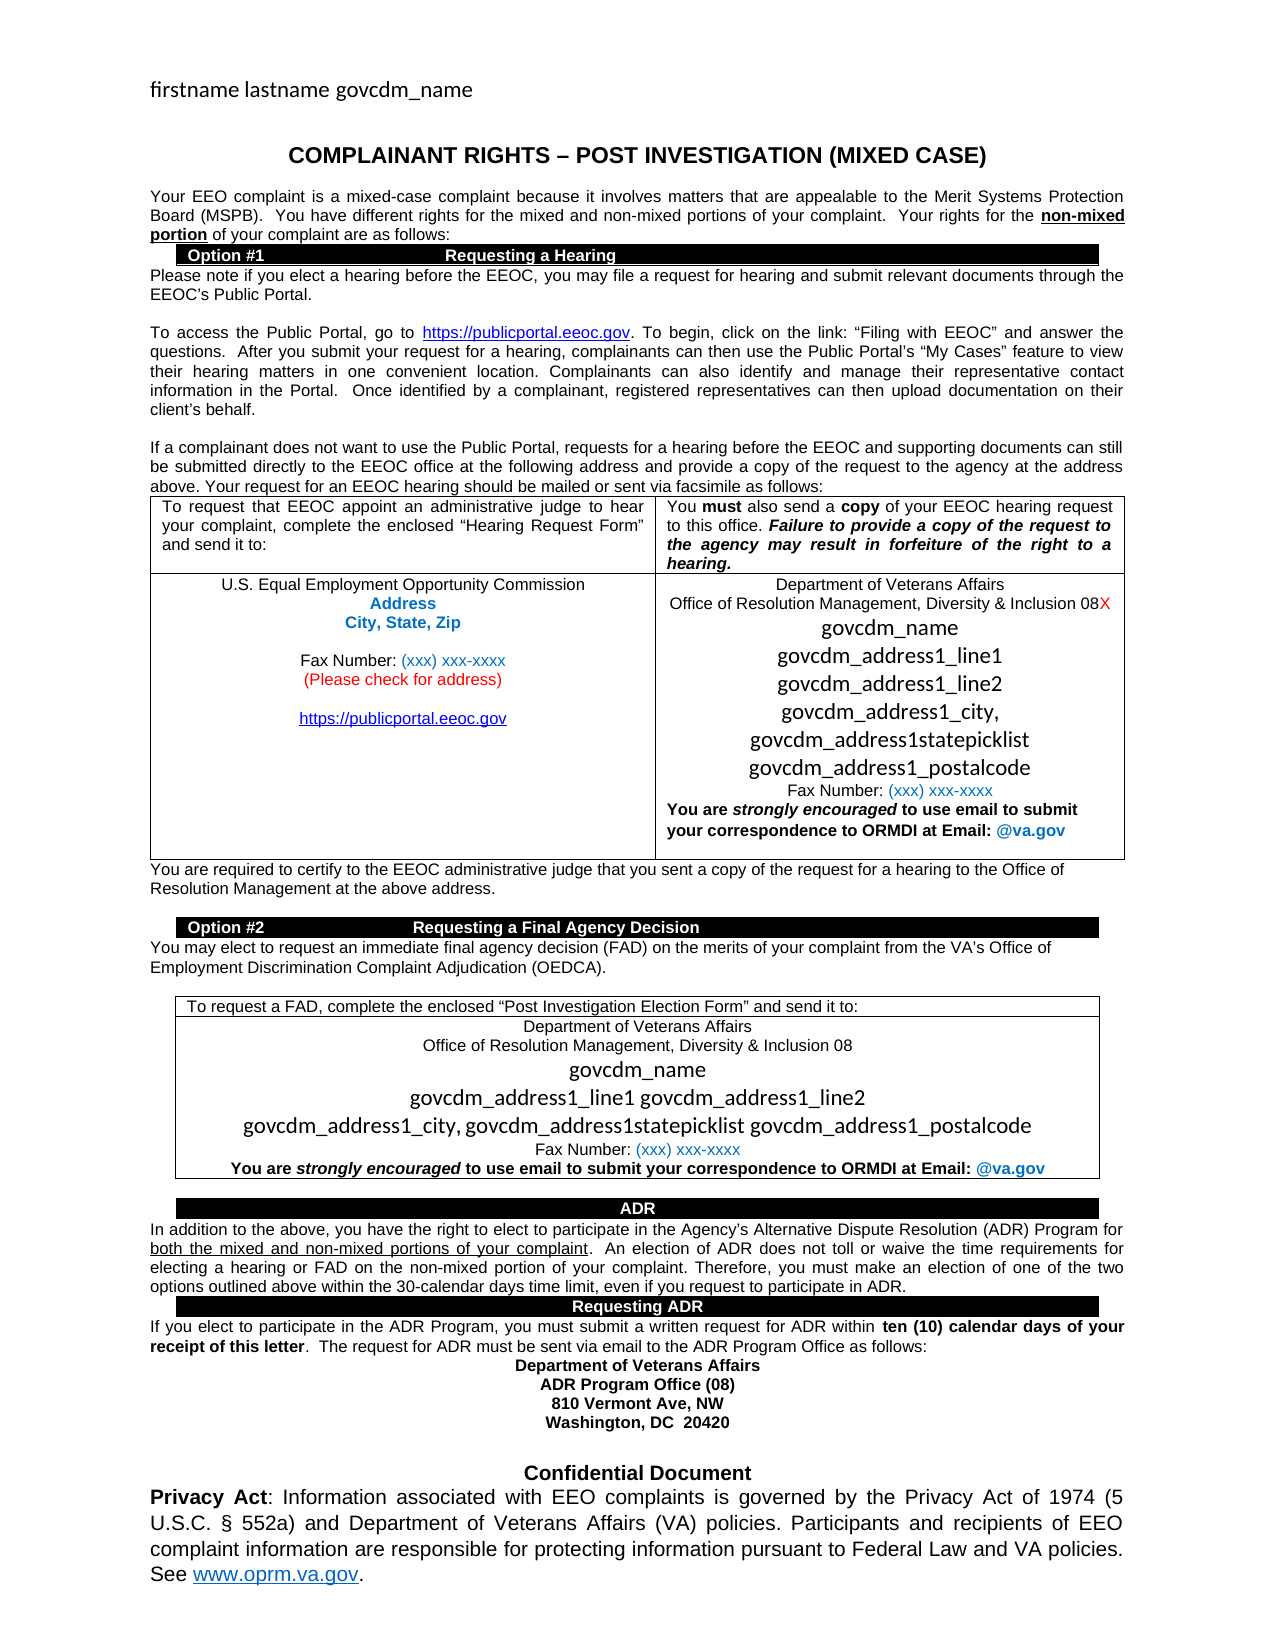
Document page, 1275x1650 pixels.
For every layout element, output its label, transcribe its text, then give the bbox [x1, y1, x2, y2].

table_header Option #1 Requesting a Hearing [177, 245, 1098, 264]
table_header Option #2 Requesting a Final Agency Decision [177, 918, 1098, 937]
table_cell Department of Veterans Affairs Office of Resolution Management, Diversity & Inclusion 08X , Fax Number: (xxx) xxx-xxxx You are strongly encouraged to use email to submit your correspondence to ORMDI at Email: @va.gov [656, 574, 1124, 858]
text In addition to the above, you have the right to elect to participate in the Agency’s Alternative Dispute Resolution (ADR) Program for both the mixed and non-mixed portions of your complaint. An election of ADR does not toll or waive the time requirements for electing a hearing or FAD on the non-mixed portion of your complaint. Therefore, you must make an election of one of the two options outlined above within the 30-calendar days time limit, even if you request to participate in ADR. [150, 1219, 1125, 1296]
table_cell U.S. Equal Employment Opportunity Commission Address City, State, Zip Fax Number: (xxx) xxx-xxxx (Please check for address) https://publicportal.eeoc.gov [151, 574, 655, 858]
text You are required to certify to the EEOC administrative judge that you sent a copy of the request for a hearing to the Office of Resolution Management at the above address. [150, 860, 1125, 898]
text ADR Program Office (08) [150, 1375, 1125, 1394]
table_header To request a FAD, complete the enclosed “Post Investigation Election Form” and send it to: [176, 997, 1099, 1016]
table_header To request that EEOC appoint an administrative judge to hear your complaint, complete the enclosed “Hearing Request Form” and send it to: [151, 497, 655, 573]
text 810 Vermont Ave, NW [150, 1394, 1125, 1413]
text COMPLAINANT RIGHTS – POST INVESTIGATION (MIXED CASE) [150, 142, 1125, 168]
table_header Requesting ADR [177, 1297, 1098, 1316]
text If a complainant does not want to use the Public Portal, requests for a hearing before the EEOC and supporting documents can still be submitted directly to the EEOC office at the following address and provide a copy of the request to the agency at the address above. Your request for an EEOC hearing should be mailed or sent via facsimile as follows: [150, 438, 1125, 496]
text You may elect to request an immediate final agency decision (FAD) on the merits of your complaint from the VA’s Office of Employment Discrimination Complaint Adjudication (OEDCA). [150, 938, 1125, 977]
table_header You must also send a copy of your EEOC hearing request to this office. Failure to provide a copy of the request to the agency may result in forfeiture of the right to a hearing. [656, 497, 1124, 573]
text To access the Public Portal, go to https://publicportal.eeoc.gov. To begin, click on the link: “Filing with EEOC” and answer the questions. After you submit your request for a hearing, complainants can then use the Public Portal’s “My Cases” feature to view their hearing matters in one convenient location. Complainants can also identify and manage their representative contact information in the Portal. Once identified by a complainant, registered representatives can then upload documentation on their client’s behalf. [150, 323, 1125, 419]
table_cell Department of Veterans Affairs Office of Resolution Management, Diversity & Inclusion 08 , Fax Number: (xxx) xxx-xxxx You are strongly encouraged to use email to submit your correspondence to ORMDI at Email: @va.gov [176, 1017, 1099, 1178]
text Department of Veterans Affairs [150, 1356, 1125, 1375]
text Washington, DC 20420 [150, 1413, 1125, 1432]
text Your EEO complaint is a mixed-case complaint because it involves matters that are appealable to the Merit Systems Protection Board (MSPB). You have different rights for the mixed and non-mixed portions of your complaint. Your rights for the non-mixed portion of your complaint are as follows: [150, 187, 1125, 244]
text Please note if you elect a hearing before the EEOC, you may file a request for hearing and submit relevant documents through the EEOC’s Public Portal. [150, 266, 1125, 304]
table_header ADR [177, 1199, 1098, 1218]
text If you elect to participate in the ADR Program, you must submit a written request for ADR within ten (10) calendar days of your receipt of this letter. The request for ADR must be sent via email to the ADR Program Office as follows: [150, 1317, 1125, 1356]
